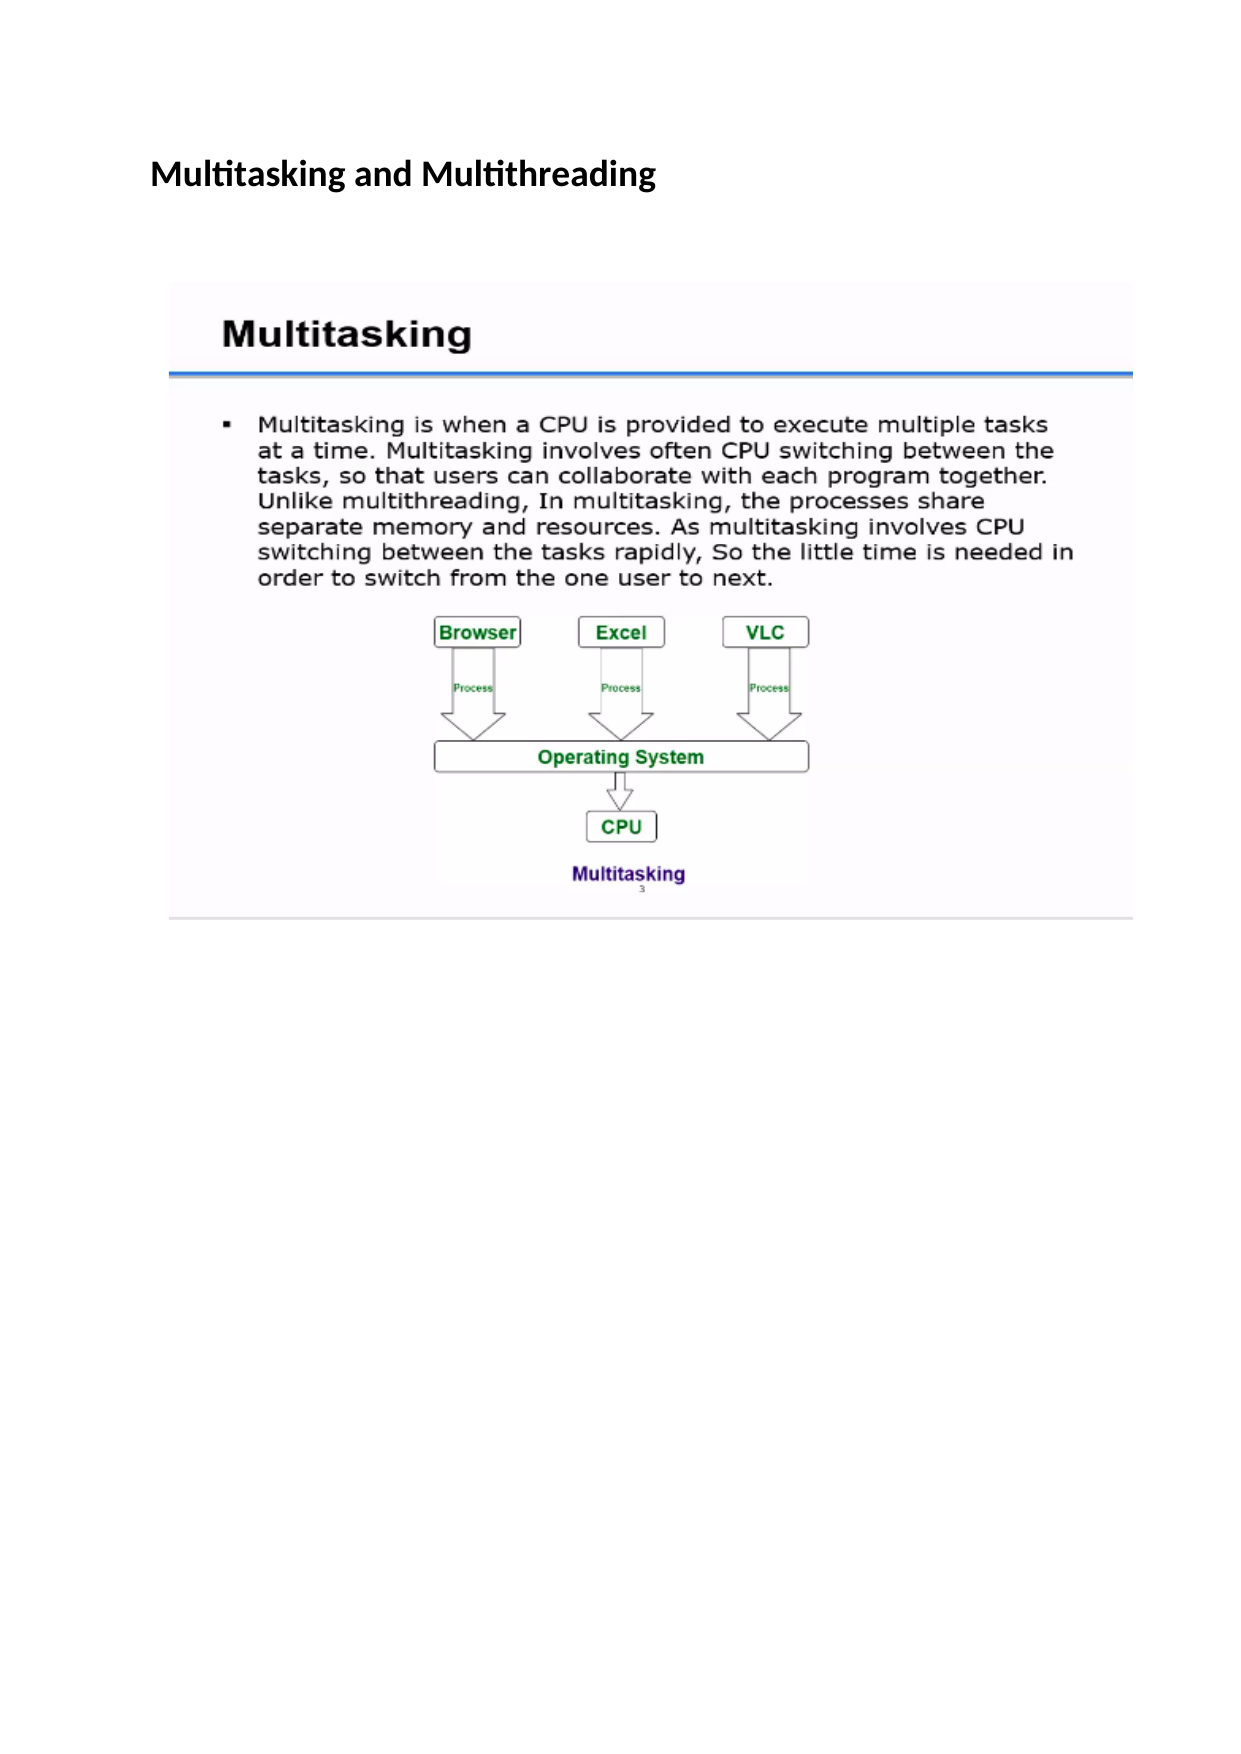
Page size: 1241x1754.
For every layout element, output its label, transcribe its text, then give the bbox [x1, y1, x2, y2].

text Multitasking and Multithreading [150, 150, 1090, 196]
